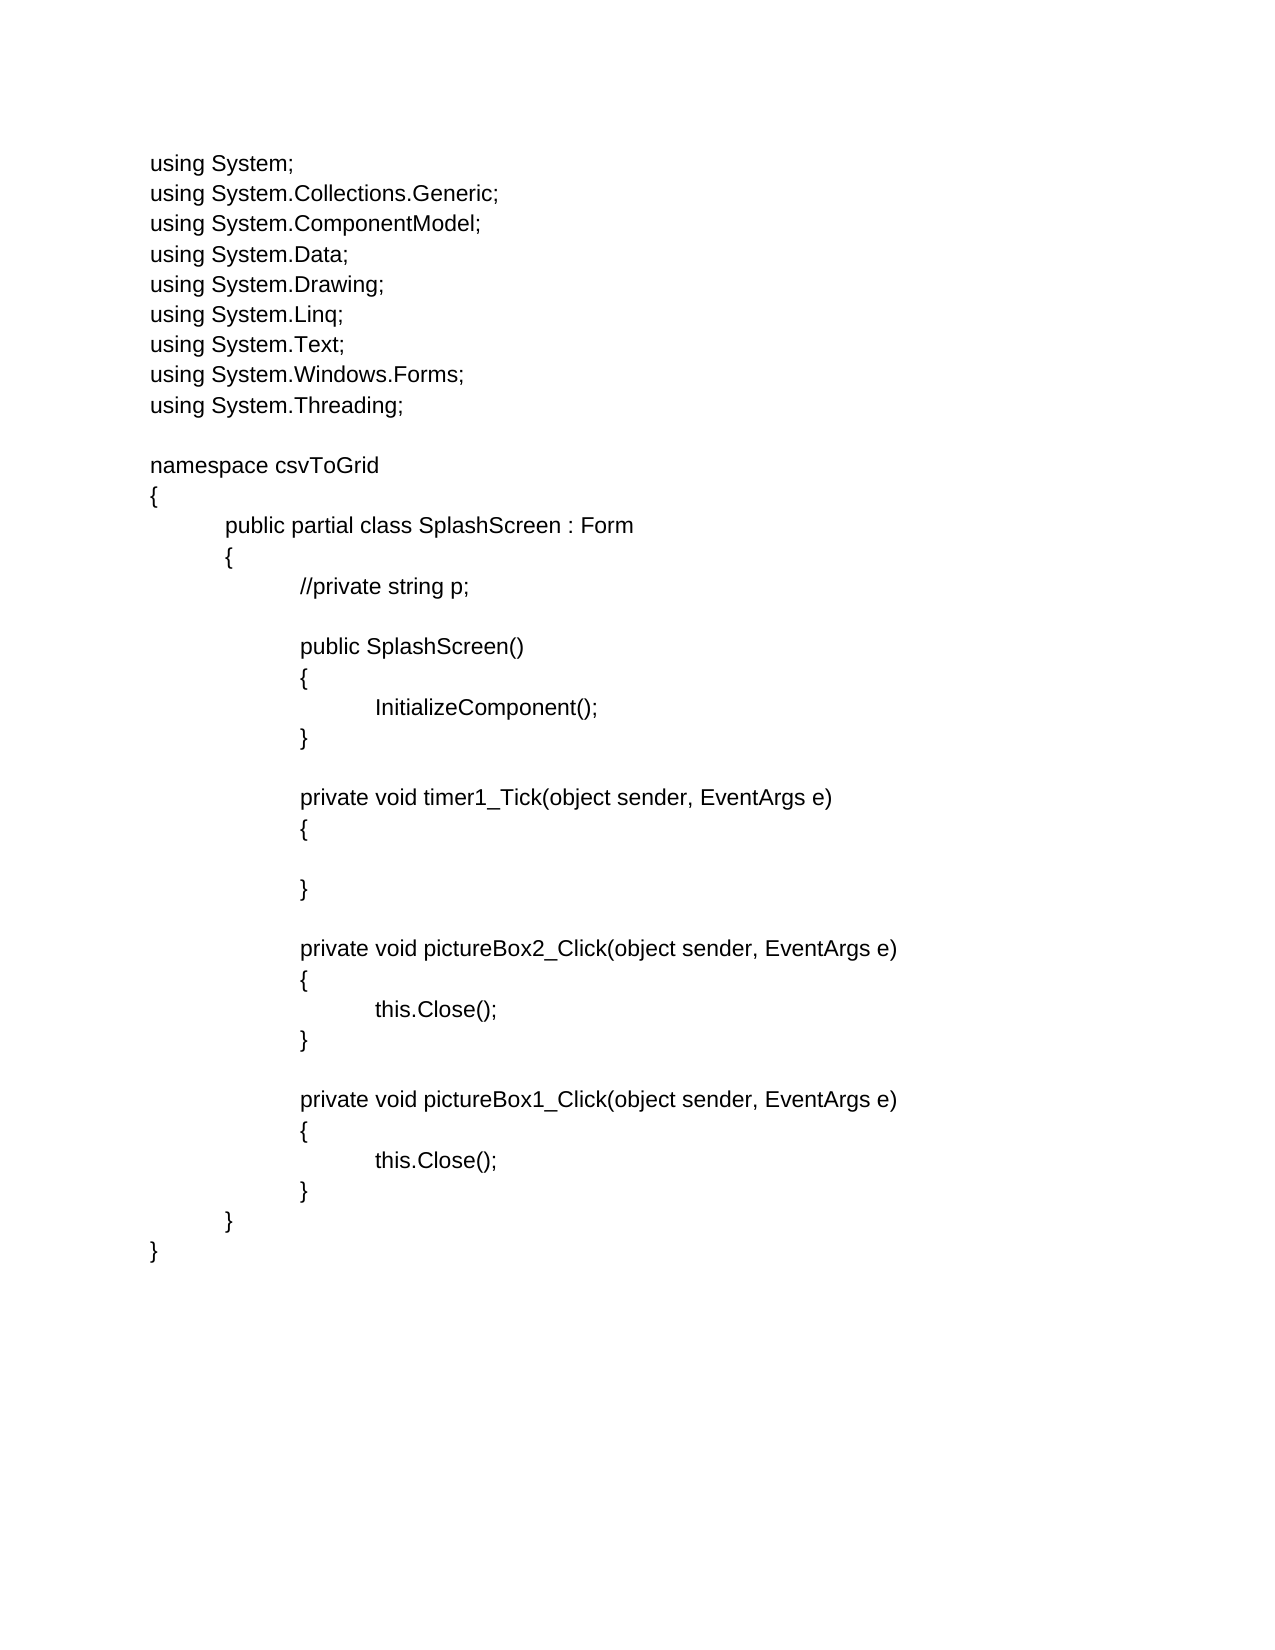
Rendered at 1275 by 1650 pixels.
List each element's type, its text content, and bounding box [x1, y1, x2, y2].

text { [150, 1117, 1125, 1143]
text } [150, 1237, 1125, 1264]
text } [150, 1207, 1125, 1234]
text ﻿using System; [150, 150, 1125, 176]
text private void timer1_Tick(object sender, EventArgs e) [150, 784, 1125, 811]
text using System.ComponentModel; [150, 210, 1125, 237]
text private void pictureBox1_Click(object sender, EventArgs e) [150, 1086, 1125, 1113]
text using System.Text; [150, 331, 1125, 358]
text this.Close(); [150, 996, 1125, 1022]
text } [150, 875, 1125, 901]
text using System.Linq; [150, 301, 1125, 327]
text namespace csvToGrid [150, 452, 1125, 478]
text using System.Data; [150, 241, 1125, 267]
text { [150, 482, 1125, 509]
text //private string p; [150, 573, 1125, 599]
text using System.Drawing; [150, 271, 1125, 297]
text } [150, 724, 1125, 750]
text using System.Windows.Forms; [150, 361, 1125, 388]
text public partial class SplashScreen : Form [150, 512, 1125, 539]
text using System.Collections.Generic; [150, 180, 1125, 207]
text InitializeComponent(); [150, 694, 1125, 720]
text } [150, 1026, 1125, 1052]
text { [150, 663, 1125, 690]
text { [150, 814, 1125, 841]
text } [150, 1177, 1125, 1203]
text using System.Threading; [150, 392, 1125, 418]
text this.Close(); [150, 1147, 1125, 1173]
text { [150, 966, 1125, 992]
text private void pictureBox2_Click(object sender, EventArgs e) [150, 935, 1125, 962]
text public SplashScreen() [150, 633, 1125, 660]
text { [150, 543, 1125, 569]
